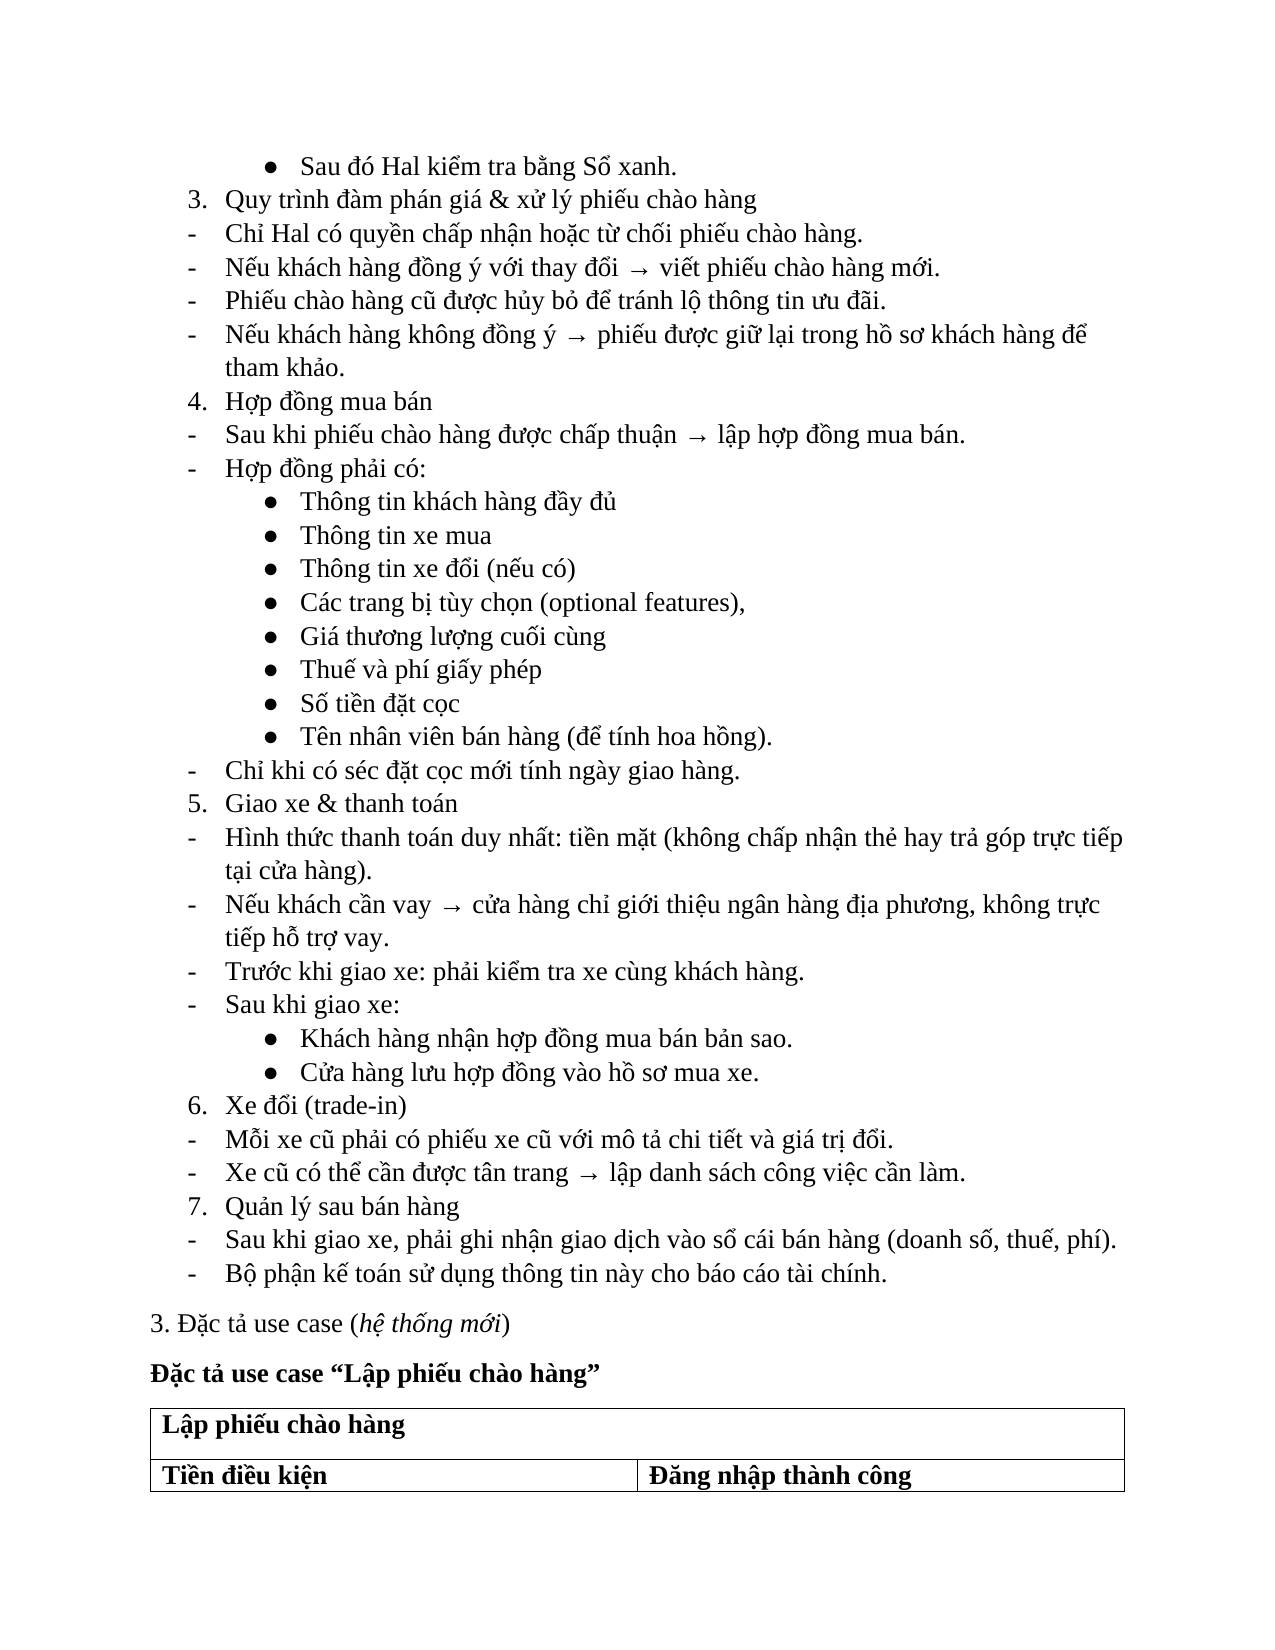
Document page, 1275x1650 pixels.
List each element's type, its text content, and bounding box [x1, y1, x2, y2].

list Sau khi giao xe, phải ghi nhận giao dịch vào sổ cái bán hàng (doanh số, thuế, phí). [187, 1223, 1125, 1254]
list Thông tin xe mua [262, 519, 1125, 550]
list Khách hàng nhận hợp đồng mua bán bản sao. [262, 1022, 1125, 1053]
list Thuế và phí giấy phép [262, 653, 1125, 684]
list Quy trình đàm phán giá & xử lý phiếu chào hàng [187, 183, 1125, 215]
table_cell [638, 1460, 1124, 1491]
list Xe cũ có thể cần được tân trang → lập danh sách công việc cần làm. [187, 1156, 1125, 1187]
list Trước khi giao xe: phải kiểm tra xe cùng khách hàng. [187, 955, 1125, 986]
list Sau khi giao xe: [187, 988, 1125, 1020]
list Các trang bị tùy chọn (optional features), [262, 586, 1125, 617]
list Cửa hàng lưu hợp đồng vào hồ sơ mua xe. [262, 1056, 1125, 1087]
list Hình thức thanh toán duy nhất: tiền mặt (không chấp nhận thẻ hay trả góp trực tiếp tại cửa hàng). [187, 821, 1125, 886]
list Nếu khách cần vay → cửa hàng chỉ giới thiệu ngân hàng địa phương, không trực tiếp hỗ trợ vay. [187, 888, 1125, 953]
list Giao xe & thanh toán [187, 787, 1125, 818]
table_cell Tiền điều kiện [151, 1460, 637, 1491]
list Bộ phận kế toán sử dụng thông tin này cho báo cáo tài chính. [187, 1257, 1125, 1288]
list Hợp đồng mua bán [187, 385, 1125, 416]
list Mỗi xe cũ phải có phiếu xe cũ với mô tả chi tiết và giá trị đổi. [187, 1123, 1125, 1154]
list Quản lý sau bán hàng [187, 1190, 1125, 1221]
list Phiếu chào hàng cũ được hủy bỏ để tránh lộ thông tin ưu đãi. [187, 284, 1125, 315]
list Tên nhân viên bán hàng (để tính hoa hồng). [262, 720, 1125, 751]
list Giá thương lượng cuối cùng [262, 619, 1125, 651]
list Hợp đồng phải có: [187, 452, 1125, 483]
list Sau đó Hal kiểm tra bằng Sổ xanh. [262, 150, 1125, 181]
list Xe đổi (trade-in) [187, 1089, 1125, 1120]
text Đặc tả use case “Lập phiếu chào hàng” [150, 1357, 1125, 1388]
list Thông tin xe đổi (nếu có) [262, 552, 1125, 584]
list Thông tin khách hàng đầy đủ [262, 485, 1125, 517]
list Số tiền đặt cọc [262, 687, 1125, 718]
list Chỉ Hal có quyền chấp nhận hoặc từ chối phiếu chào hàng. [187, 217, 1125, 248]
table_header Lập phiếu chào hàng [151, 1409, 1124, 1458]
list Sau khi phiếu chào hàng được chấp thuận → lập hợp đồng mua bán. [187, 418, 1125, 449]
list Chỉ khi có séc đặt cọc mới tính ngày giao hàng. [187, 754, 1125, 785]
list Nếu khách hàng đồng ý với thay đổi → viết phiếu chào hàng mới. [187, 251, 1125, 282]
text 3. Đặc tả use case (hệ thống mới) [150, 1307, 1125, 1338]
list Nếu khách hàng không đồng ý → phiếu được giữ lại trong hồ sơ khách hàng để tham khảo. [187, 318, 1125, 382]
